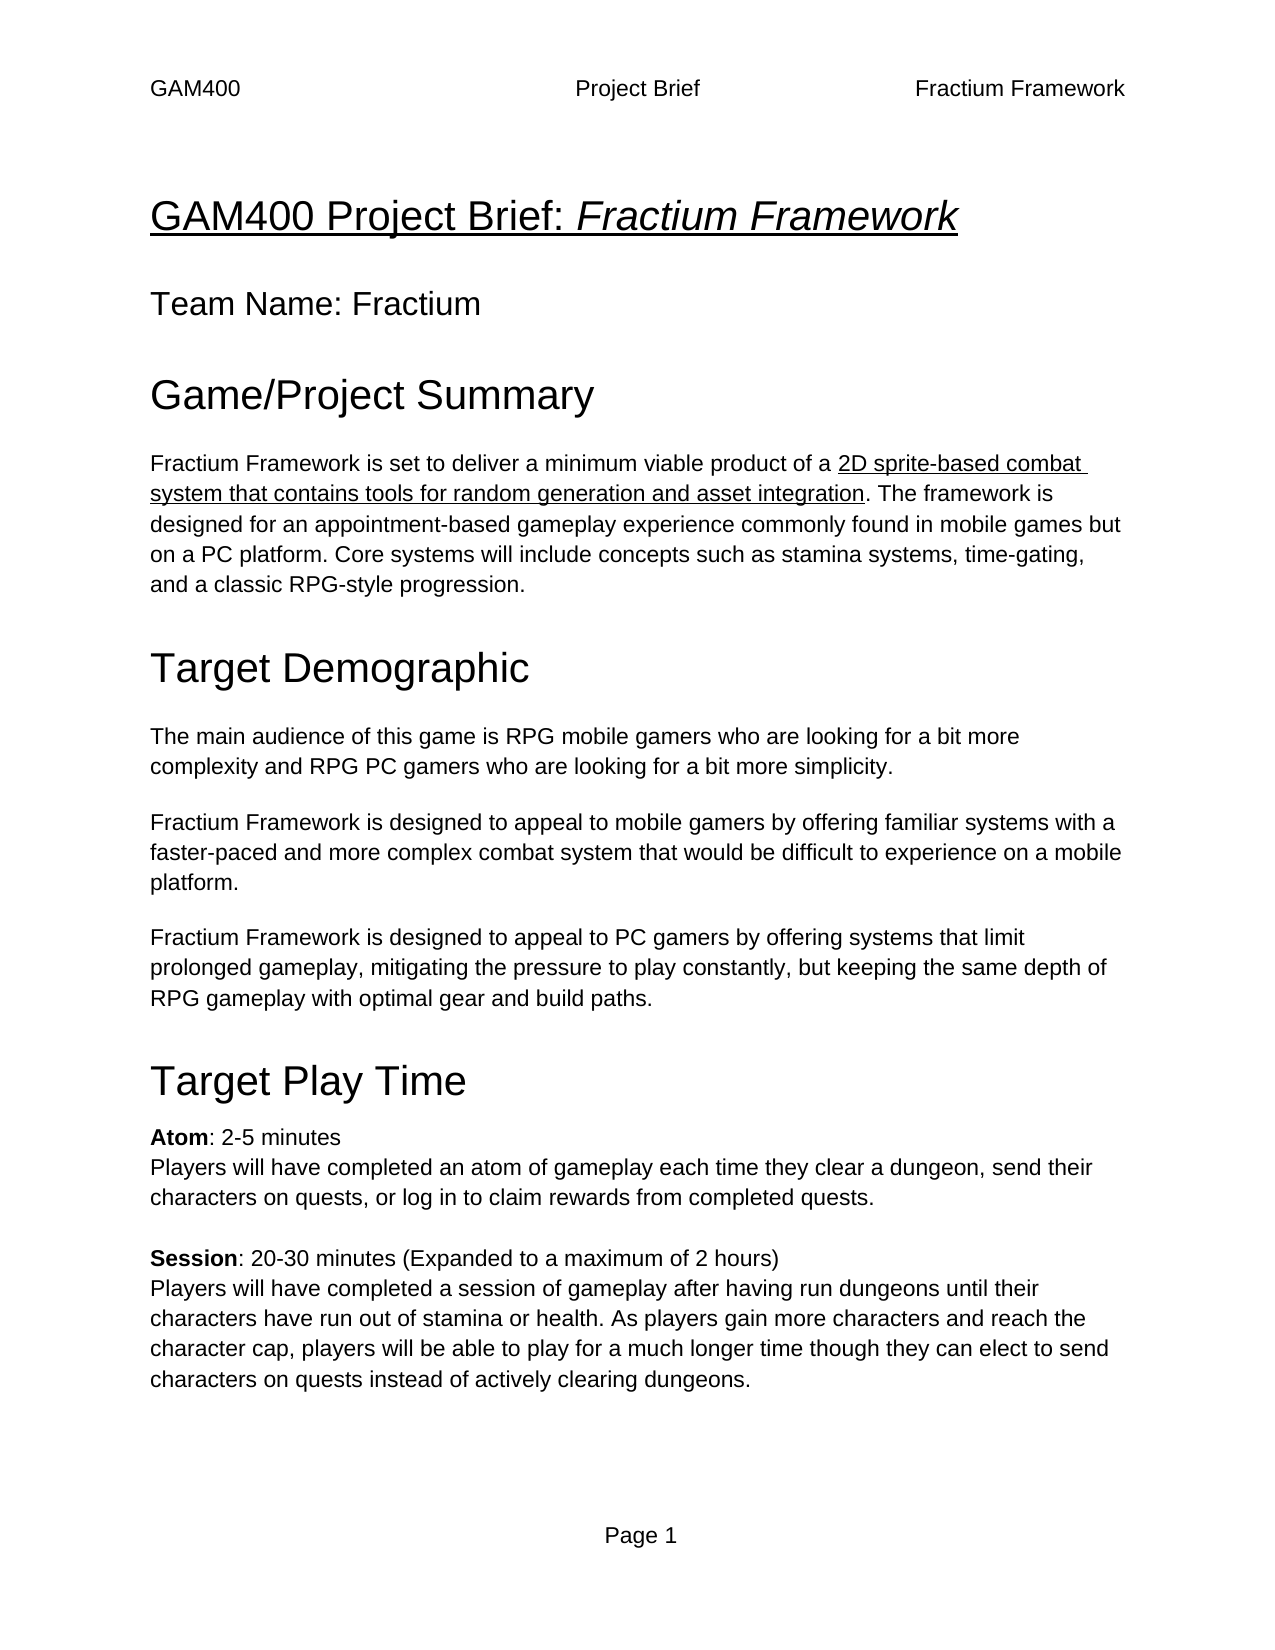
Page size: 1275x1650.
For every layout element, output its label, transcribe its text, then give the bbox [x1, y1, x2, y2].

subtitle GAM400 Project Brief: Fractium Framework [150, 192, 1125, 239]
text Fractium Framework is set to deliver a minimum viable product of a 2D sprite-based combat system that contains tools for random generation and asset integration. The framework is designed for an appointment-based gameplay experience commonly found in mobile games but on a PC platform. Core systems will include concepts such as stamina systems, time-gating, and a classic RPG-style progression. [150, 450, 1125, 597]
subtitle Target Play Time [150, 1056, 1125, 1104]
text Session: 20-30 minutes (Expanded to a maximum of 2 hours) [150, 1245, 1125, 1271]
text Atom: 2-5 minutes [150, 1124, 1125, 1150]
subtitle Game/Project Summary [150, 370, 1125, 418]
text The main audience of this game is RPG mobile gamers who are looking for a bit more complexity and RPG PC gamers who are looking for a bit more simplicity. [150, 723, 1125, 779]
text Players will have completed a session of gameplay after having run dungeons until their characters have run out of stamina or health. As players gain more characters and reach the character cap, players will be able to play for a much longer time though they can elect to send characters on quests instead of actively clearing dungeons. [150, 1275, 1125, 1392]
text Fractium Framework is designed to appeal to mobile gamers by offering familiar systems with a faster-paced and more complex combat system that would be difficult to experience on a mobile platform. [150, 808, 1125, 895]
text Fractium Framework is designed to appeal to PC gamers by offering systems that limit prolonged gameplay, mitigating the pressure to play constantly, but keeping the same depth of RPG gameplay with optimal gear and build paths. [150, 924, 1125, 1011]
text Players will have completed an atom of gameplay each time they clear a dungeon, send their characters on quests, or log in to claim rewards from completed quests. [150, 1154, 1125, 1211]
subtitle Team Name: Fractium [150, 284, 1125, 323]
subtitle Target Demographic [150, 643, 1125, 691]
